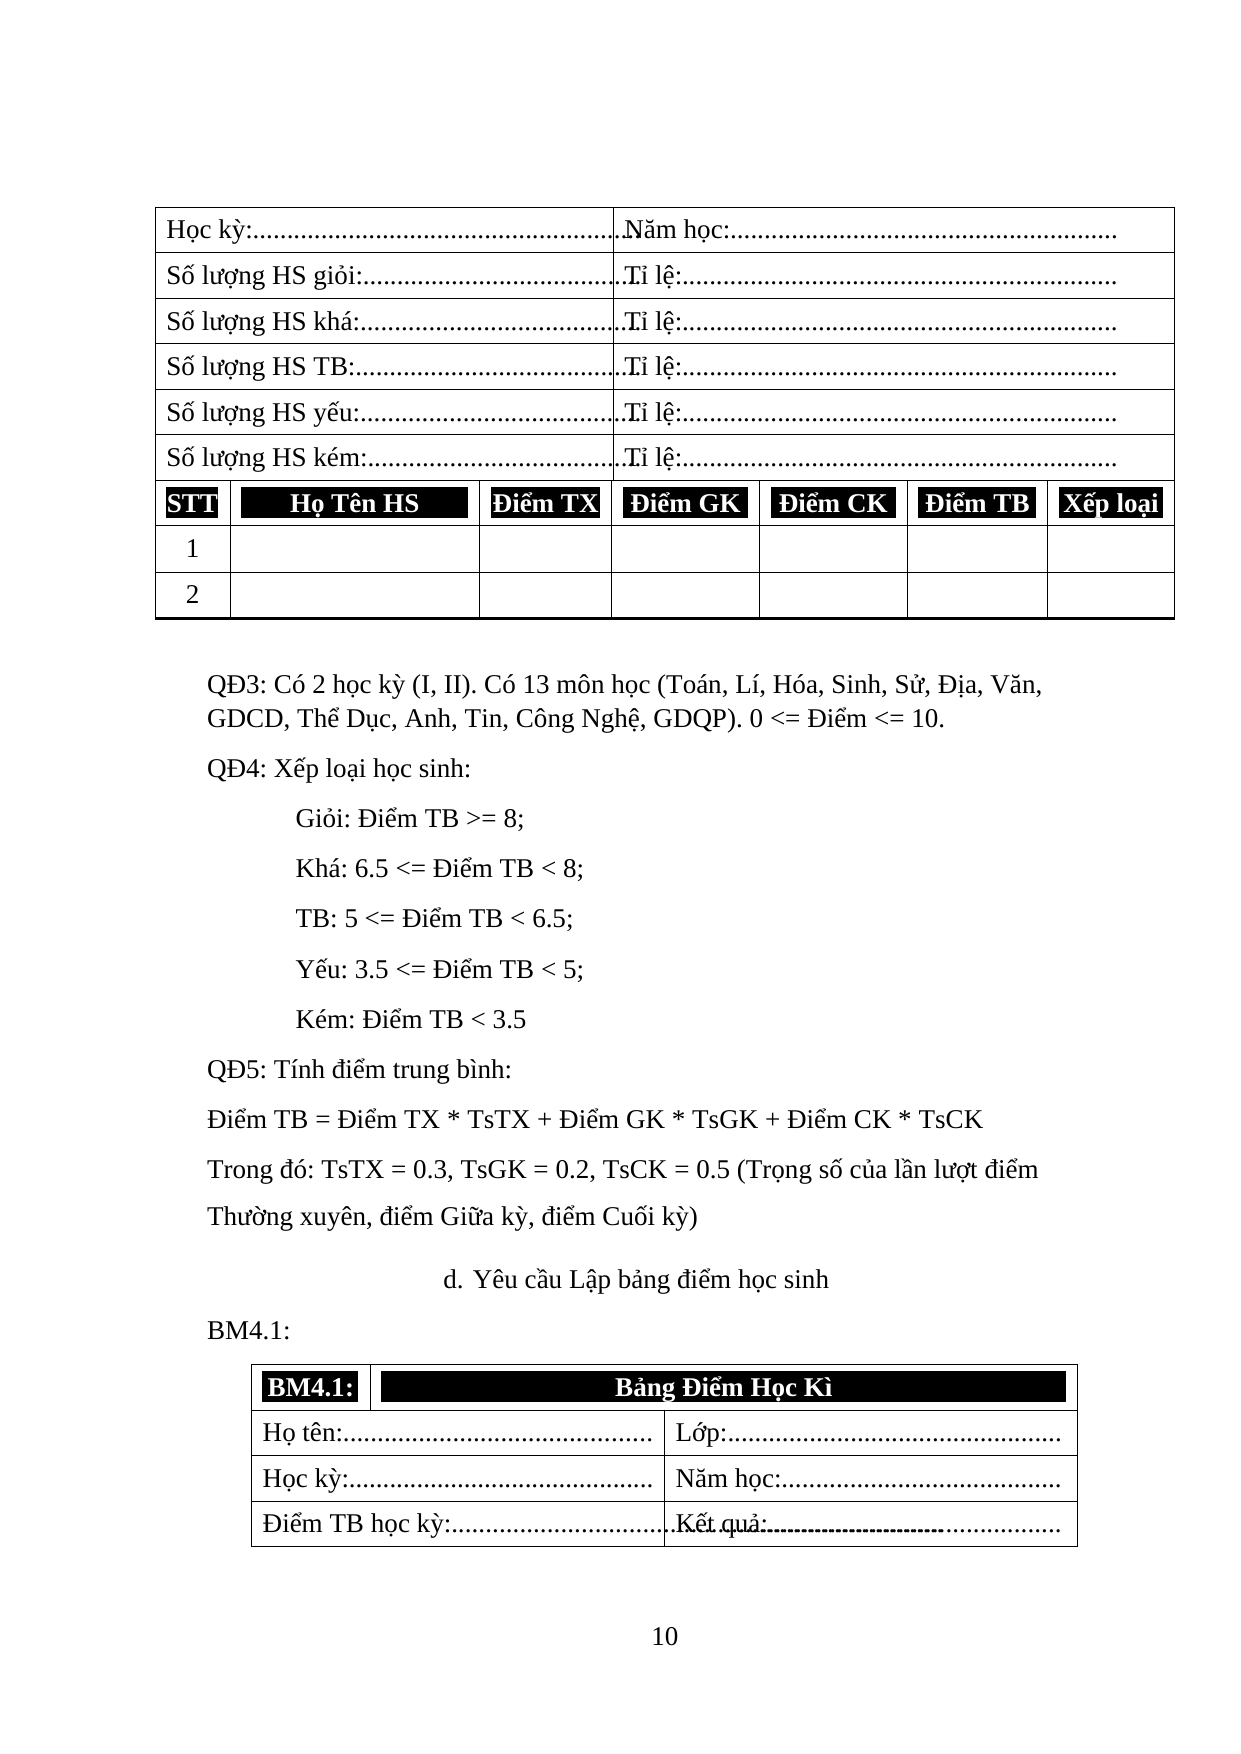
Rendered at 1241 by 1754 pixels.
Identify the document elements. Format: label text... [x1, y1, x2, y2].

table_cell 2 [156, 573, 230, 617]
text Giỏi: Điểm TB >= 8; [207, 802, 1122, 833]
table_cell Tỉ lệ: [614, 344, 1174, 389]
table_cell Số lượng HS kém: [156, 435, 613, 480]
table_cell Tỉ lệ: [614, 435, 1174, 480]
text Trong đó: TsTX = 0.3, TsGK = 0.2, TsCK = 0.5 (Trọng số của lần lượt điểm Thường xuyên, điểm Giữa kỳ, điểm Cuối kỳ) [207, 1153, 1122, 1231]
table_cell Tỉ lệ: [614, 299, 1174, 343]
table_cell Tỉ lệ: [614, 253, 1174, 298]
table_cell Số lượng HS khá: [156, 299, 613, 343]
text QĐ3: Có 2 học kỳ (I, II). Có 13 môn học (Toán, Lí, Hóa, Sinh, Sử, Địa, Văn, GDCD, Thể Dục, Anh, Tin, Công Nghệ, GDQP). 0 <= Điểm <= 10. [207, 668, 1122, 733]
text Kém: Điểm TB < 3.5 [207, 1003, 1122, 1034]
text QĐ5: Tính điểm trung bình: [207, 1053, 1122, 1084]
table_cell [612, 526, 759, 571]
table_cell Năm học: [665, 1456, 1077, 1501]
table_cell Số lượng HS yếu: [156, 390, 613, 434]
table_cell Lớp: [665, 1411, 1077, 1455]
text Khá: 6.5 <= Điểm TB < 8; [207, 852, 1122, 883]
table_cell STT [156, 481, 230, 525]
text Yếu: 3.5 <= Điểm TB < 5; [207, 953, 1122, 984]
table_cell [1048, 526, 1174, 571]
table_cell Họ Tên HS [231, 481, 479, 525]
list Yêu cầu Lập bảng điểm học sinh [443, 1263, 1122, 1295]
table_cell [480, 526, 611, 571]
table_cell Điểm TX [480, 481, 611, 525]
table_cell Số lượng HS giỏi: [156, 253, 613, 298]
table_cell Điểm TB học kỳ: [252, 1502, 664, 1546]
table_header Bảng Điểm Học Kì [371, 1365, 1077, 1409]
table_cell [480, 573, 611, 617]
table_cell [908, 573, 1047, 617]
text QĐ4: Xếp loại học sinh: [207, 752, 1122, 783]
table_cell [760, 526, 907, 571]
table_cell 1 [156, 526, 230, 571]
table_cell Kết quả: [665, 1502, 1077, 1546]
table_cell Năm học: [614, 208, 1174, 252]
table_cell Xếp loại [1048, 481, 1174, 525]
table_cell [760, 573, 907, 617]
table_cell Điểm GK [612, 481, 759, 525]
table_cell Họ tên: [252, 1411, 664, 1455]
table_header BM4.1: [252, 1365, 370, 1409]
table_cell [231, 526, 479, 571]
table_cell [1048, 573, 1174, 617]
text BM4.1: [207, 1314, 1122, 1345]
table_cell Học kỳ: [156, 208, 613, 252]
table_cell Tỉ lệ: [614, 390, 1174, 434]
table_cell Điểm TB [908, 481, 1047, 525]
table_cell Học kỳ: [252, 1456, 664, 1501]
text Điểm TB = Điểm TX * TsTX + Điểm GK * TsGK + Điểm CK * TsCK [207, 1103, 1122, 1134]
table_cell [231, 573, 479, 617]
table_cell [908, 526, 1047, 571]
table_cell [612, 573, 759, 617]
table_cell Số lượng HS TB: [156, 344, 613, 389]
text TB: 5 <= Điểm TB < 6.5; [207, 902, 1122, 934]
table_cell Điểm CK [760, 481, 907, 525]
